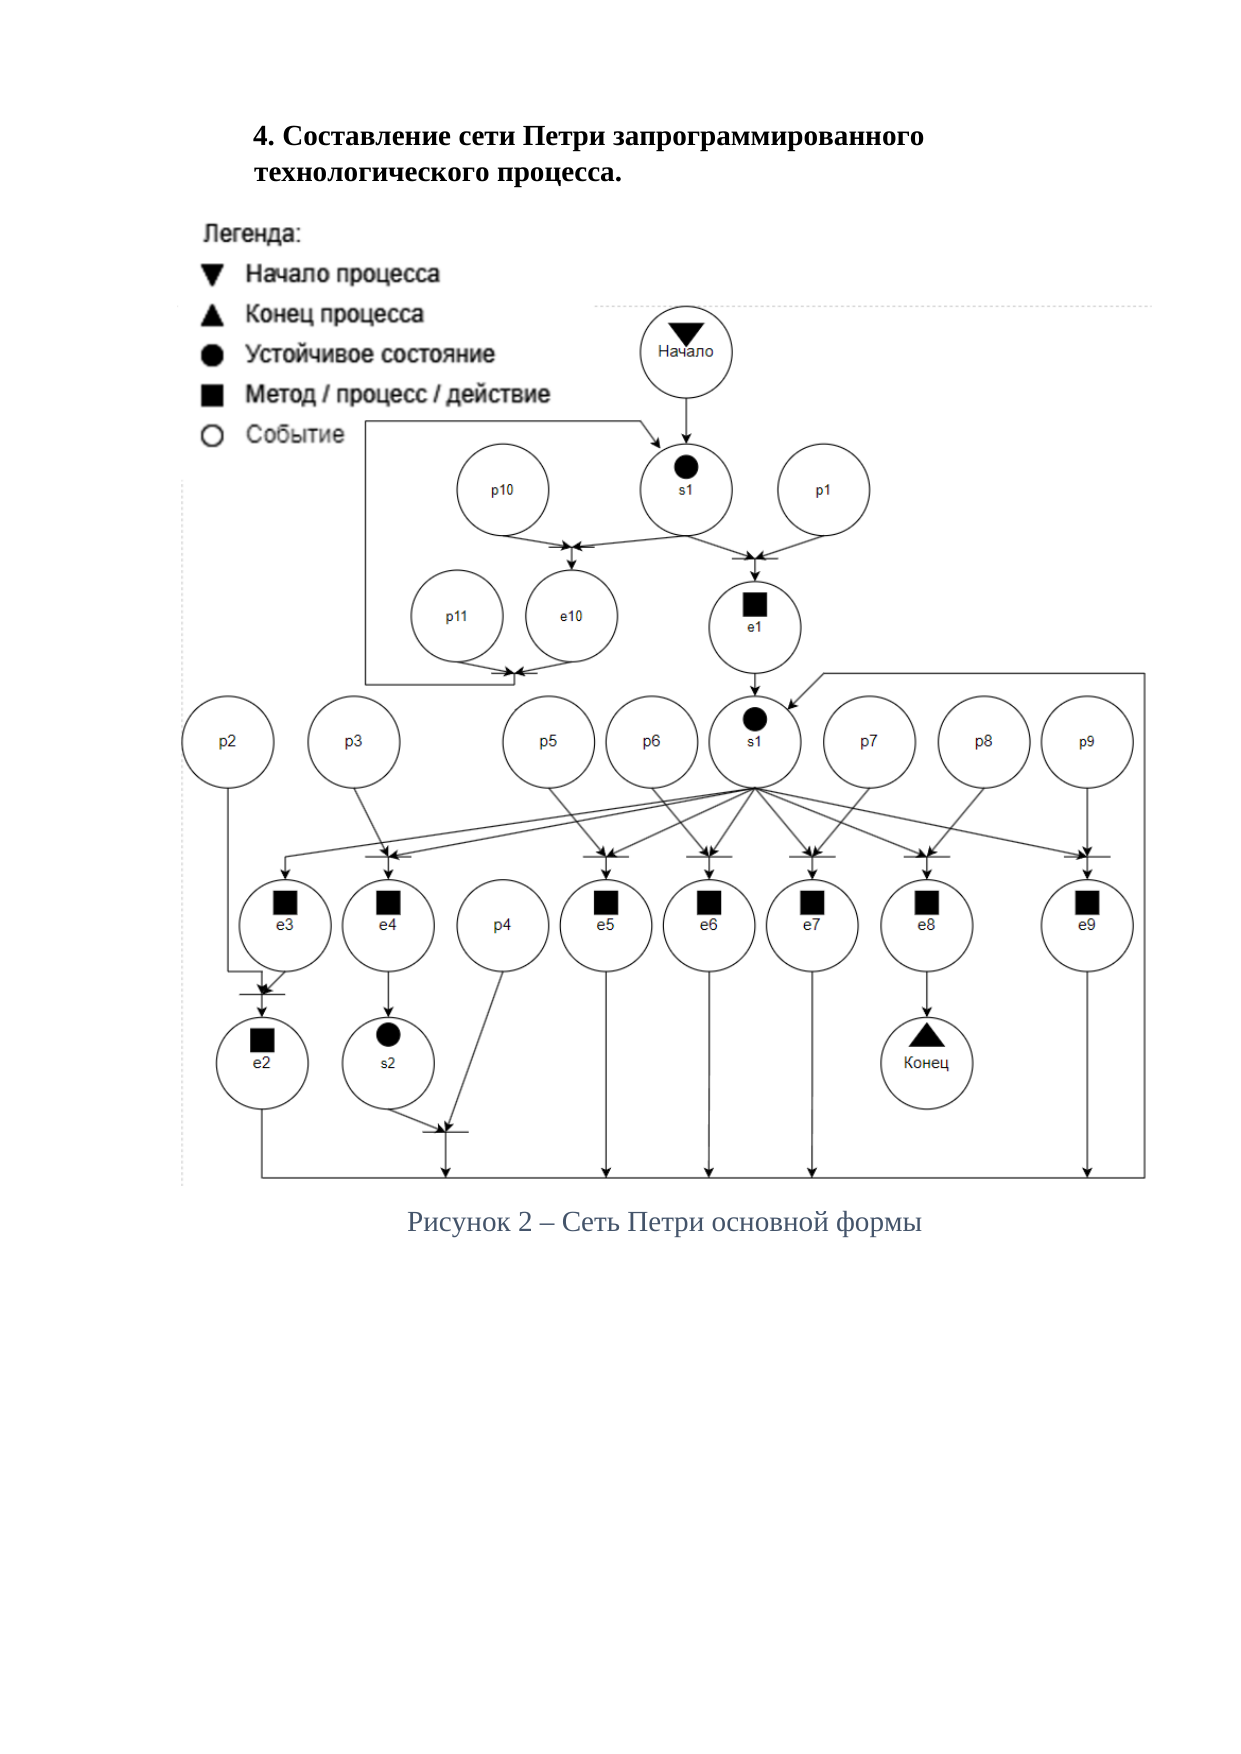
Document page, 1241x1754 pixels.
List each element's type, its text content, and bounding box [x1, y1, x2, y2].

picture [177, 209, 1152, 1186]
text Рисунок 2 – Сеть Петри основной формы [177, 1204, 1152, 1238]
subtitle 4. Составление сети Петри запрограммированного технологического процесса. [253, 118, 1152, 188]
